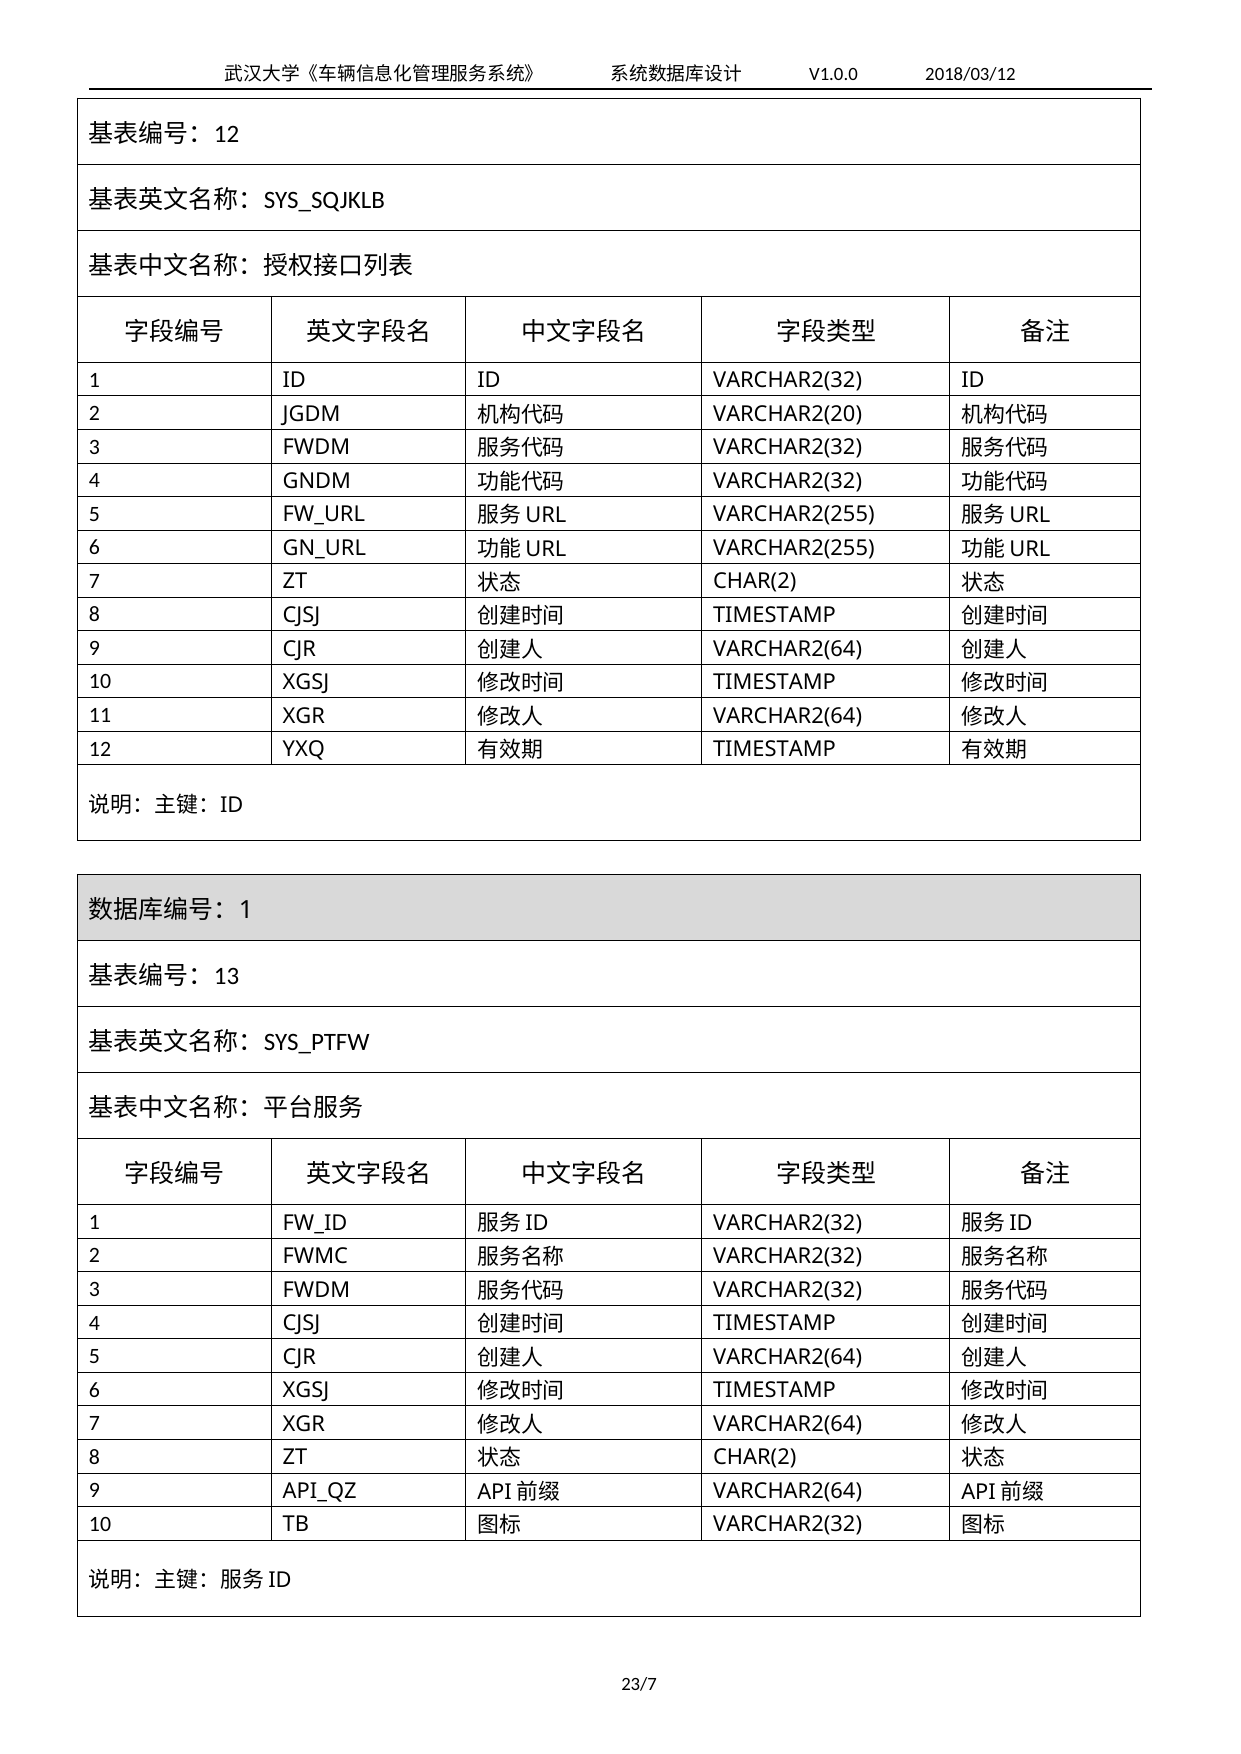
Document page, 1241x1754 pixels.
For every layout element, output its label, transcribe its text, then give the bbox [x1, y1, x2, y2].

table_header 数据库编号：1 [78, 875, 1140, 940]
table_cell 4 [78, 1306, 271, 1338]
table_cell VARCHAR2(32) [702, 1272, 949, 1305]
table_cell CJSJ [272, 1306, 465, 1338]
table_cell 修改时间 [950, 1373, 1140, 1405]
table_cell 功能URL [466, 531, 701, 563]
table_cell 中文字段名 [466, 297, 701, 362]
table_cell VARCHAR2(64) [702, 631, 949, 664]
table_cell 基表编号：13 [78, 941, 1140, 1006]
table_cell VARCHAR2(20) [702, 396, 949, 429]
table_cell XGSJ [272, 1373, 465, 1405]
table_cell 9 [78, 631, 271, 664]
table_cell 2 [78, 1239, 271, 1271]
table_cell 3 [78, 430, 271, 462]
table_cell XGR [272, 698, 465, 731]
table_cell FW_ID [272, 1205, 465, 1238]
table_cell API_QZ [272, 1474, 465, 1506]
table_cell TIMESTAMP [702, 1373, 949, 1405]
table_cell VARCHAR2(32) [702, 430, 949, 462]
table_cell VARCHAR2(64) [702, 698, 949, 731]
table_cell 备注 [950, 1139, 1140, 1204]
table_cell 创建时间 [950, 598, 1140, 630]
table_cell VARCHAR2(64) [702, 1474, 949, 1506]
table_cell XGSJ [272, 665, 465, 697]
table_cell 修改人 [466, 698, 701, 731]
table_cell 修改人 [950, 698, 1140, 731]
table_cell TIMESTAMP [702, 598, 949, 630]
table_cell 服务代码 [466, 1272, 701, 1305]
table_cell VARCHAR2(255) [702, 531, 949, 563]
table_cell 服务名称 [466, 1239, 701, 1271]
table_cell 服务代码 [950, 1272, 1140, 1305]
table_cell VARCHAR2(255) [702, 497, 949, 529]
table_cell CHAR(2) [702, 1440, 949, 1472]
table_cell 服务名称 [950, 1239, 1140, 1271]
table_cell 服务代码 [466, 430, 701, 462]
table_cell 功能代码 [466, 464, 701, 496]
table_cell 8 [78, 1440, 271, 1472]
table_cell 服务URL [466, 497, 701, 529]
table_cell 机构代码 [466, 396, 701, 429]
table_cell 备注 [950, 297, 1140, 362]
table_cell 状态 [950, 564, 1140, 597]
table_cell ID [950, 363, 1140, 395]
table_cell 8 [78, 598, 271, 630]
table_cell 基表英文名称：SYS_PTFW [78, 1007, 1140, 1072]
table_cell 字段类型 [702, 297, 949, 362]
table_cell 有效期 [466, 732, 701, 764]
table_cell 修改时间 [466, 665, 701, 697]
table_cell 6 [78, 531, 271, 563]
table_cell API前缀 [466, 1474, 701, 1506]
table_cell 11 [78, 698, 271, 731]
table_cell 修改人 [950, 1406, 1140, 1439]
table_cell 基表编号：12 [78, 99, 1140, 164]
table_cell TIMESTAMP [702, 1306, 949, 1338]
table_cell CJSJ [272, 598, 465, 630]
table_cell JGDM [272, 396, 465, 429]
table_cell 字段编号 [78, 1139, 271, 1204]
table_cell FWDM [272, 430, 465, 462]
table_cell API前缀 [950, 1474, 1140, 1506]
table_cell 创建人 [466, 1339, 701, 1372]
table_cell 字段编号 [78, 297, 271, 362]
table_cell 创建时间 [466, 1306, 701, 1338]
table_cell ZT [272, 564, 465, 597]
table_cell 有效期 [950, 732, 1140, 764]
table_cell ID [272, 363, 465, 395]
table_cell 12 [78, 732, 271, 764]
table_cell 创建人 [950, 1339, 1140, 1372]
table_cell 10 [78, 665, 271, 697]
table_cell 机构代码 [950, 396, 1140, 429]
table_cell GNDM [272, 464, 465, 496]
table_cell GN_URL [272, 531, 465, 563]
table_cell 创建时间 [466, 598, 701, 630]
table_cell 基表中文名称：平台服务 [78, 1073, 1140, 1138]
table_cell 图标 [466, 1507, 701, 1539]
table_cell 创建人 [466, 631, 701, 664]
table_cell 图标 [950, 1507, 1140, 1539]
table_cell TB [272, 1507, 465, 1539]
table_cell 10 [78, 1507, 271, 1539]
table_cell 基表英文名称：SYS_SQJKLB [78, 165, 1140, 230]
table_cell 修改人 [466, 1406, 701, 1439]
table_cell 中文字段名 [466, 1139, 701, 1204]
table_cell CJR [272, 1339, 465, 1372]
table_cell 7 [78, 1406, 271, 1439]
table_cell 字段类型 [702, 1139, 949, 1204]
table_cell 3 [78, 1272, 271, 1305]
table_cell VARCHAR2(64) [702, 1406, 949, 1439]
table_cell 英文字段名 [272, 1139, 465, 1204]
table_cell 修改时间 [950, 665, 1140, 697]
table_cell 1 [78, 1205, 271, 1238]
table_cell 英文字段名 [272, 297, 465, 362]
table_cell VARCHAR2(32) [702, 363, 949, 395]
table_cell 6 [78, 1373, 271, 1405]
table_cell 功能代码 [950, 464, 1140, 496]
table_cell VARCHAR2(32) [702, 1239, 949, 1271]
table_cell VARCHAR2(32) [702, 1507, 949, 1539]
table_cell 创建时间 [950, 1306, 1140, 1338]
table_cell ID [466, 363, 701, 395]
table_cell 7 [78, 564, 271, 597]
table_cell FWMC [272, 1239, 465, 1271]
table_cell 状态 [950, 1440, 1140, 1472]
table_cell 状态 [466, 564, 701, 597]
table_cell VARCHAR2(32) [702, 1205, 949, 1238]
table_cell 修改时间 [466, 1373, 701, 1405]
table_cell TIMESTAMP [702, 665, 949, 697]
table_cell 功能URL [950, 531, 1140, 563]
table_cell ZT [272, 1440, 465, 1472]
table_cell 5 [78, 1339, 271, 1372]
table_cell 1 [78, 363, 271, 395]
table_cell FWDM [272, 1272, 465, 1305]
table_cell 9 [78, 1474, 271, 1506]
table_cell XGR [272, 1406, 465, 1439]
table_cell CJR [272, 631, 465, 664]
table_cell TIMESTAMP [702, 732, 949, 764]
table_cell YXQ [272, 732, 465, 764]
table_cell 2 [78, 396, 271, 429]
table_cell 服务ID [466, 1205, 701, 1238]
table_cell 状态 [466, 1440, 701, 1472]
table_cell FW_URL [272, 497, 465, 529]
table_cell 4 [78, 464, 271, 496]
table_cell 创建人 [950, 631, 1140, 664]
table_cell VARCHAR2(64) [702, 1339, 949, 1372]
table_cell CHAR(2) [702, 564, 949, 597]
table_cell 服务代码 [950, 430, 1140, 462]
table_cell 5 [78, 497, 271, 529]
table_cell 服务ID [950, 1205, 1140, 1238]
table_cell 基表中文名称：授权接口列表 [78, 231, 1140, 296]
table_cell 说明：主键：服务ID [78, 1541, 1140, 1616]
table_cell VARCHAR2(32) [702, 464, 949, 496]
table_cell 服务URL [950, 497, 1140, 529]
table_cell 说明：主键：ID [78, 765, 1140, 840]
